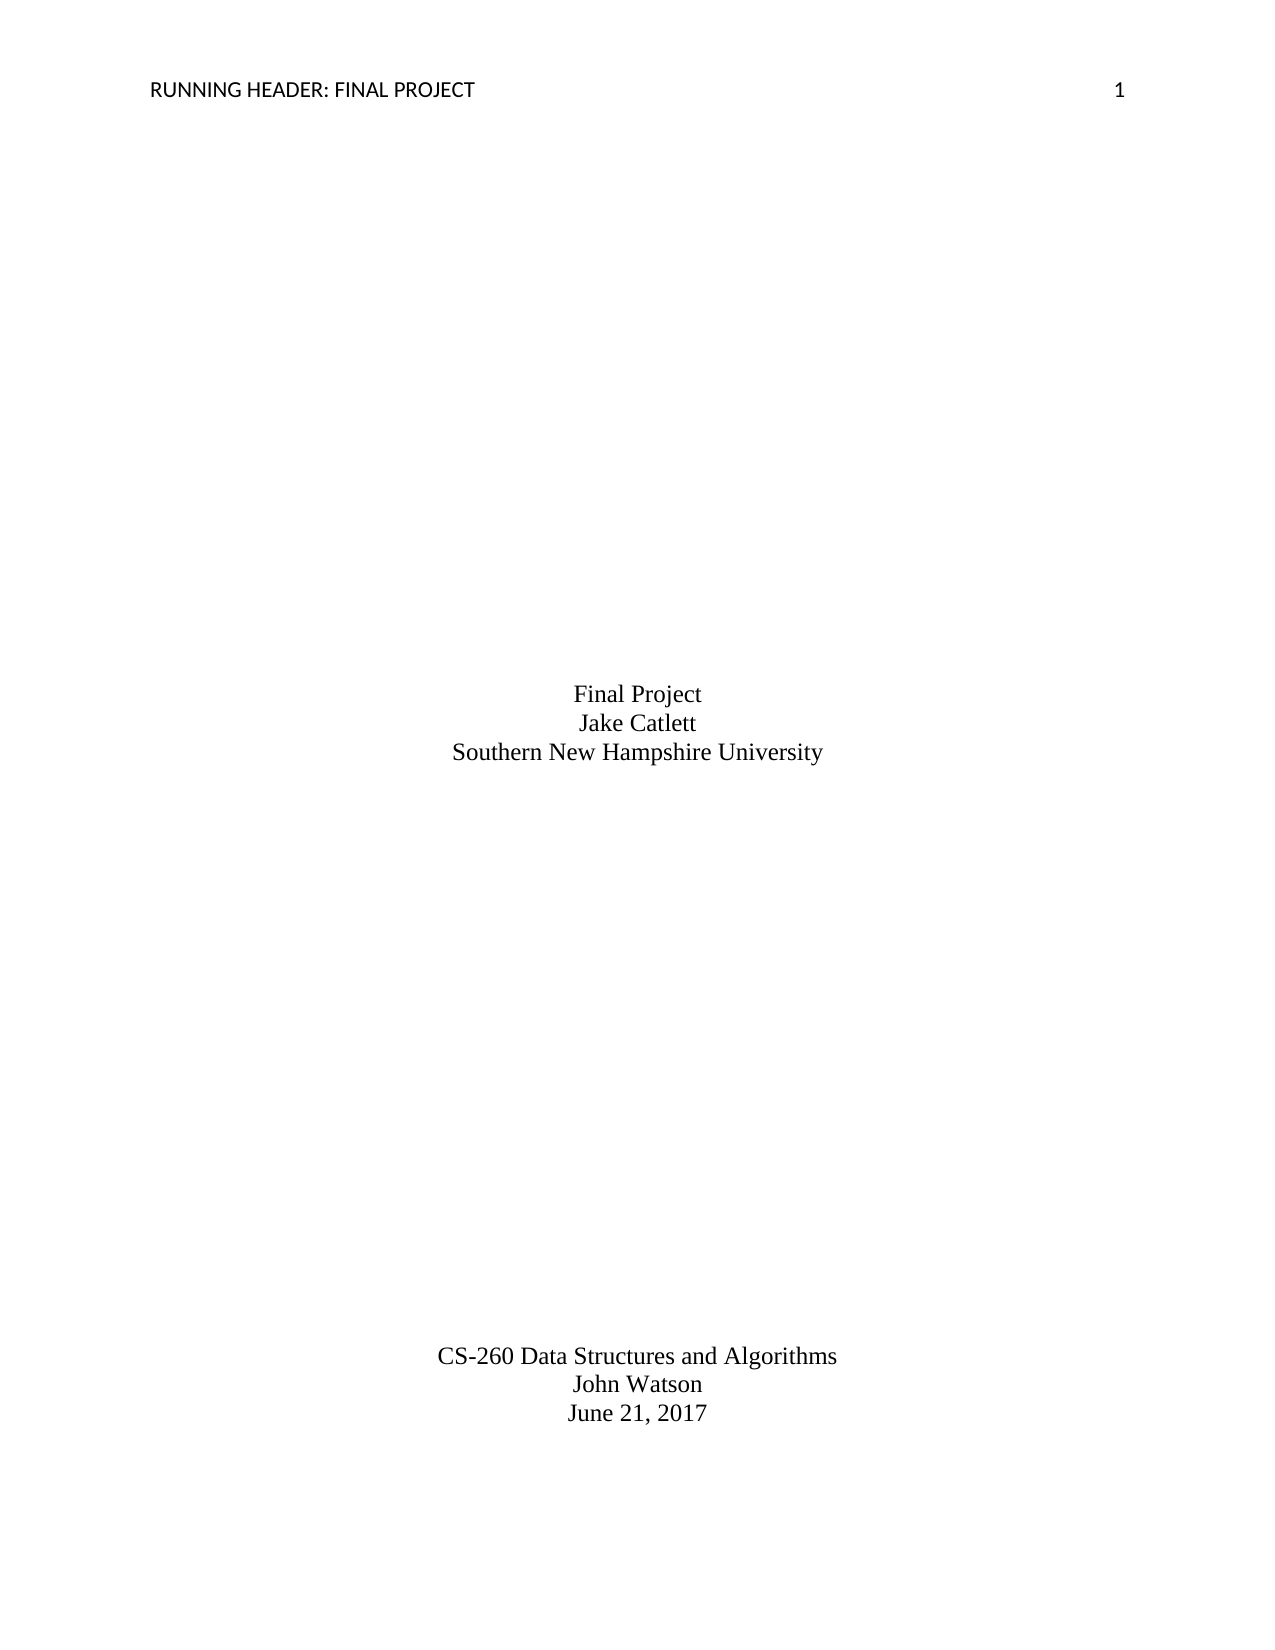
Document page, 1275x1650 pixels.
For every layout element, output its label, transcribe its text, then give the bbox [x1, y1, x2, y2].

text June 21, 2017 [150, 1398, 1125, 1427]
text Southern New Hampshire University [150, 737, 1125, 766]
text CS-260 Data Structures and Algorithms [150, 1341, 1125, 1369]
text Final Project [150, 679, 1125, 708]
text John Watson [150, 1369, 1125, 1398]
text Jake Catlett [150, 708, 1125, 737]
